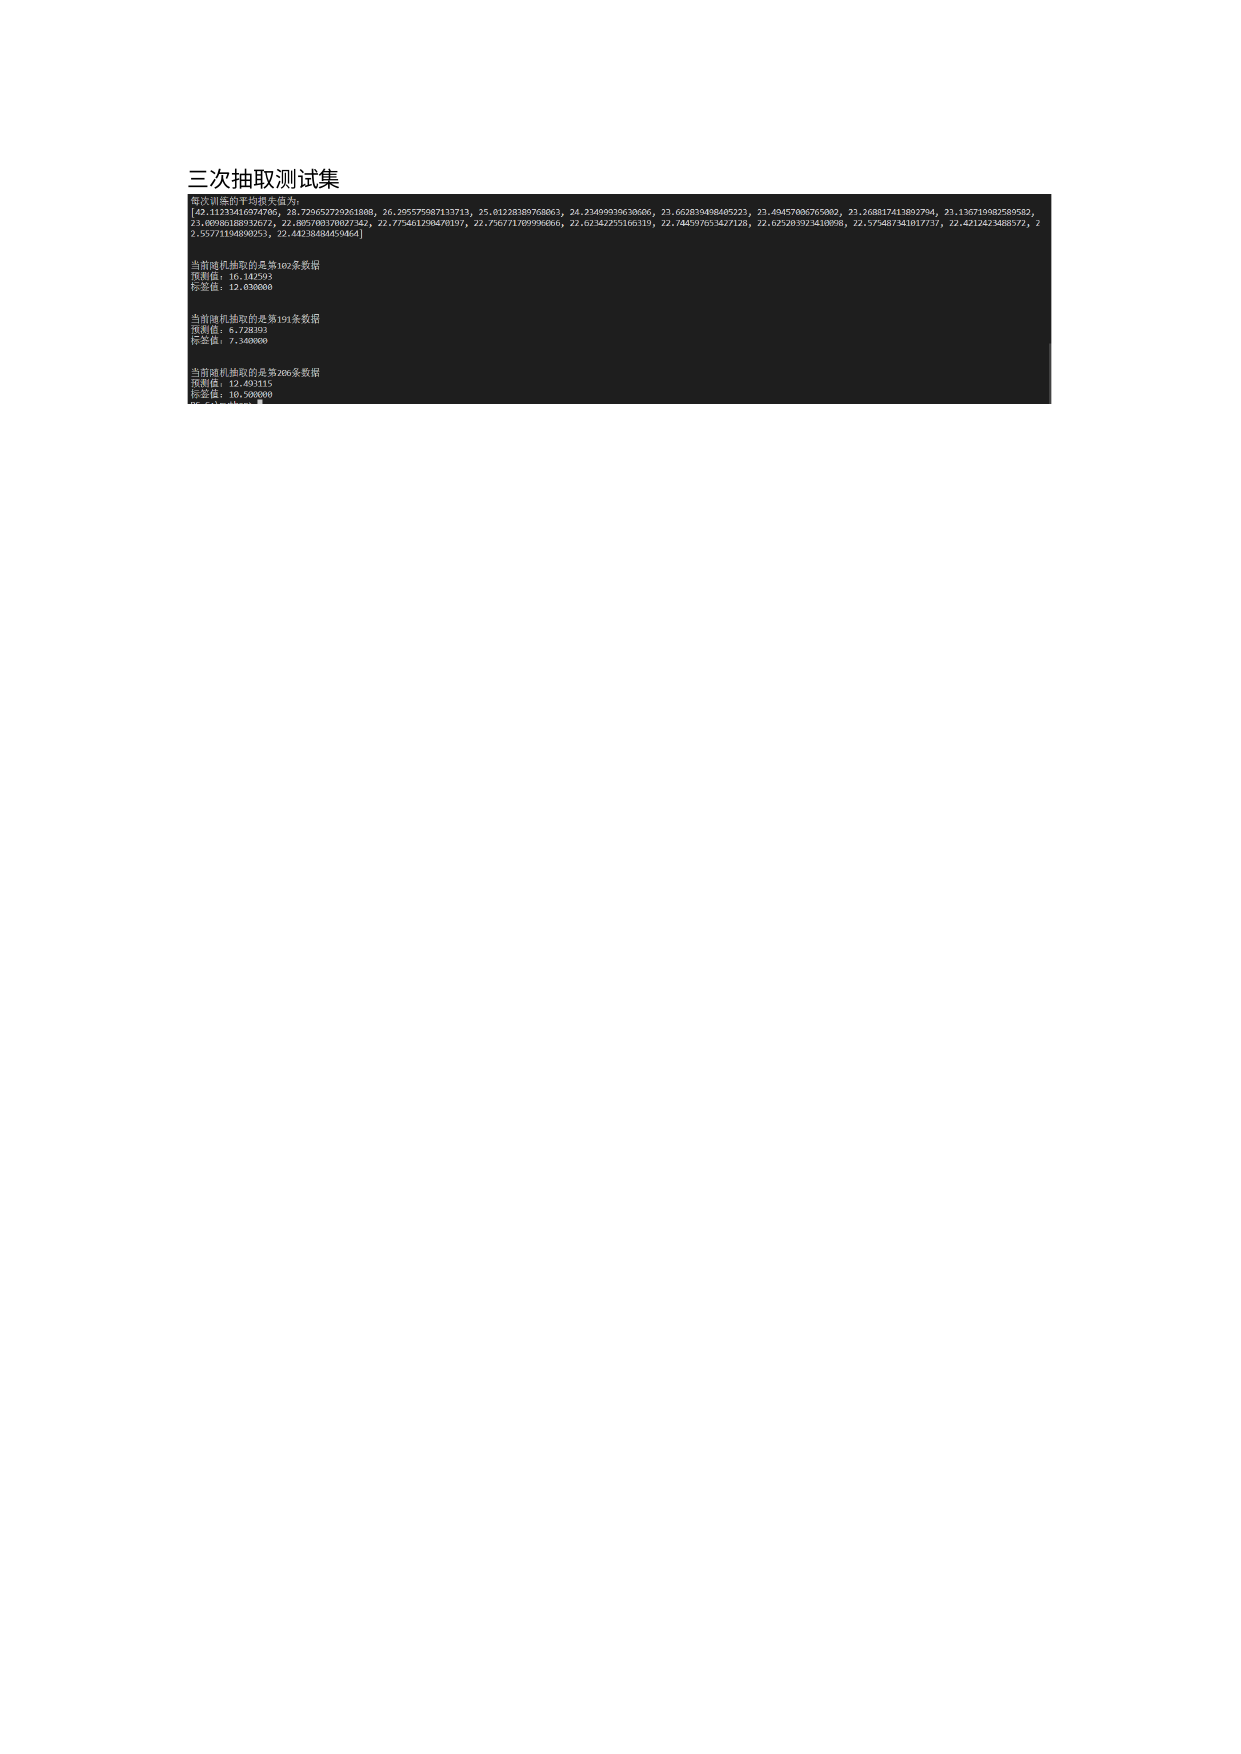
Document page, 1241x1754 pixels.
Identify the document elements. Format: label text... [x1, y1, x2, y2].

picture [187, 194, 1052, 404]
list 三次抽取测试集 [187, 162, 1053, 194]
